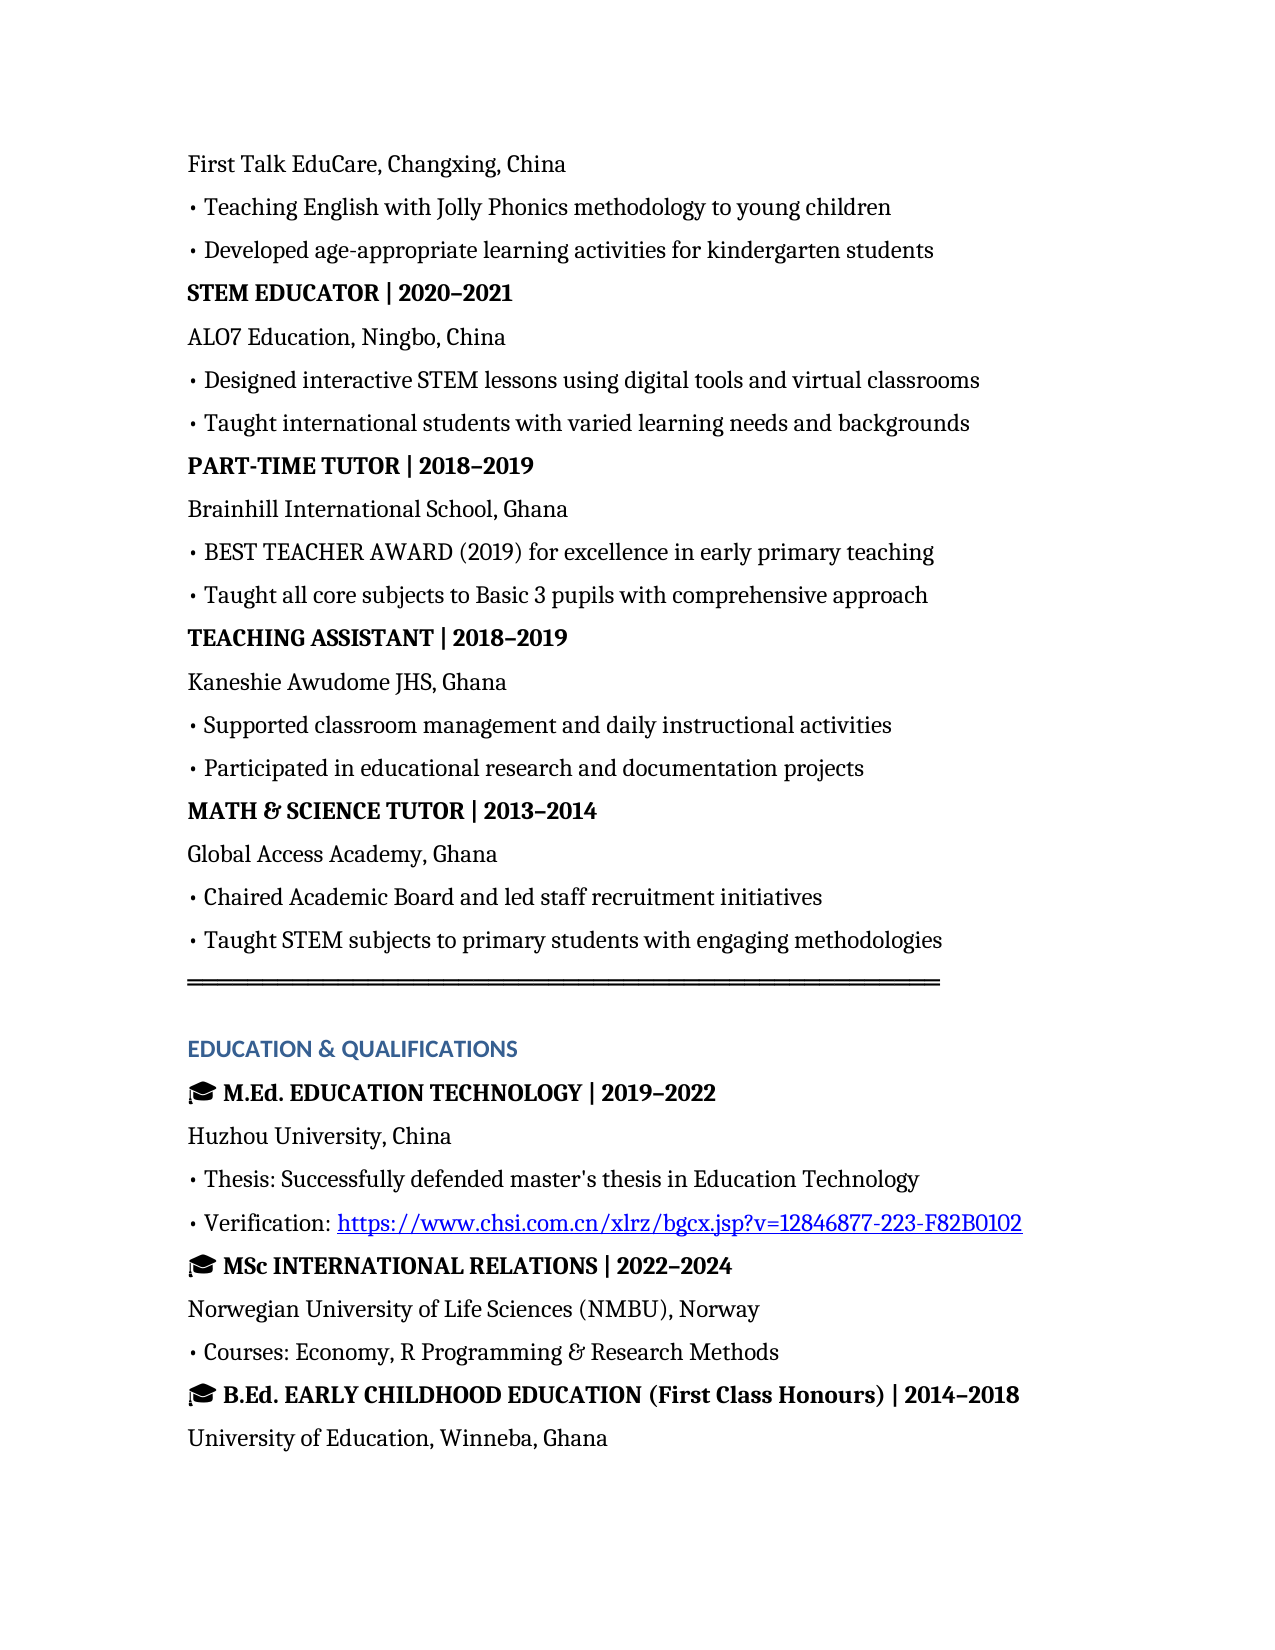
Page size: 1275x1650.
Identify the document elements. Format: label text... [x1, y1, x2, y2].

subtitle EDUCATION & QUALIFICATIONS [187, 1033, 1087, 1064]
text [187, 150, 1087, 955]
text ══════════════════════════════════════════════════ [187, 969, 1087, 998]
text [187, 1252, 1087, 1453]
text 🎓 M.Ed. EDUCATION TECHNOLOGY | 2019–2022 Huzhou University, China • Thesis: Successfully defended master's thesis in Education Technology • Verification: https://www.chsi.com.cn/xlrz/bgcx.jsp?v=12846877-223-F82B0102 [187, 1079, 1087, 1237]
